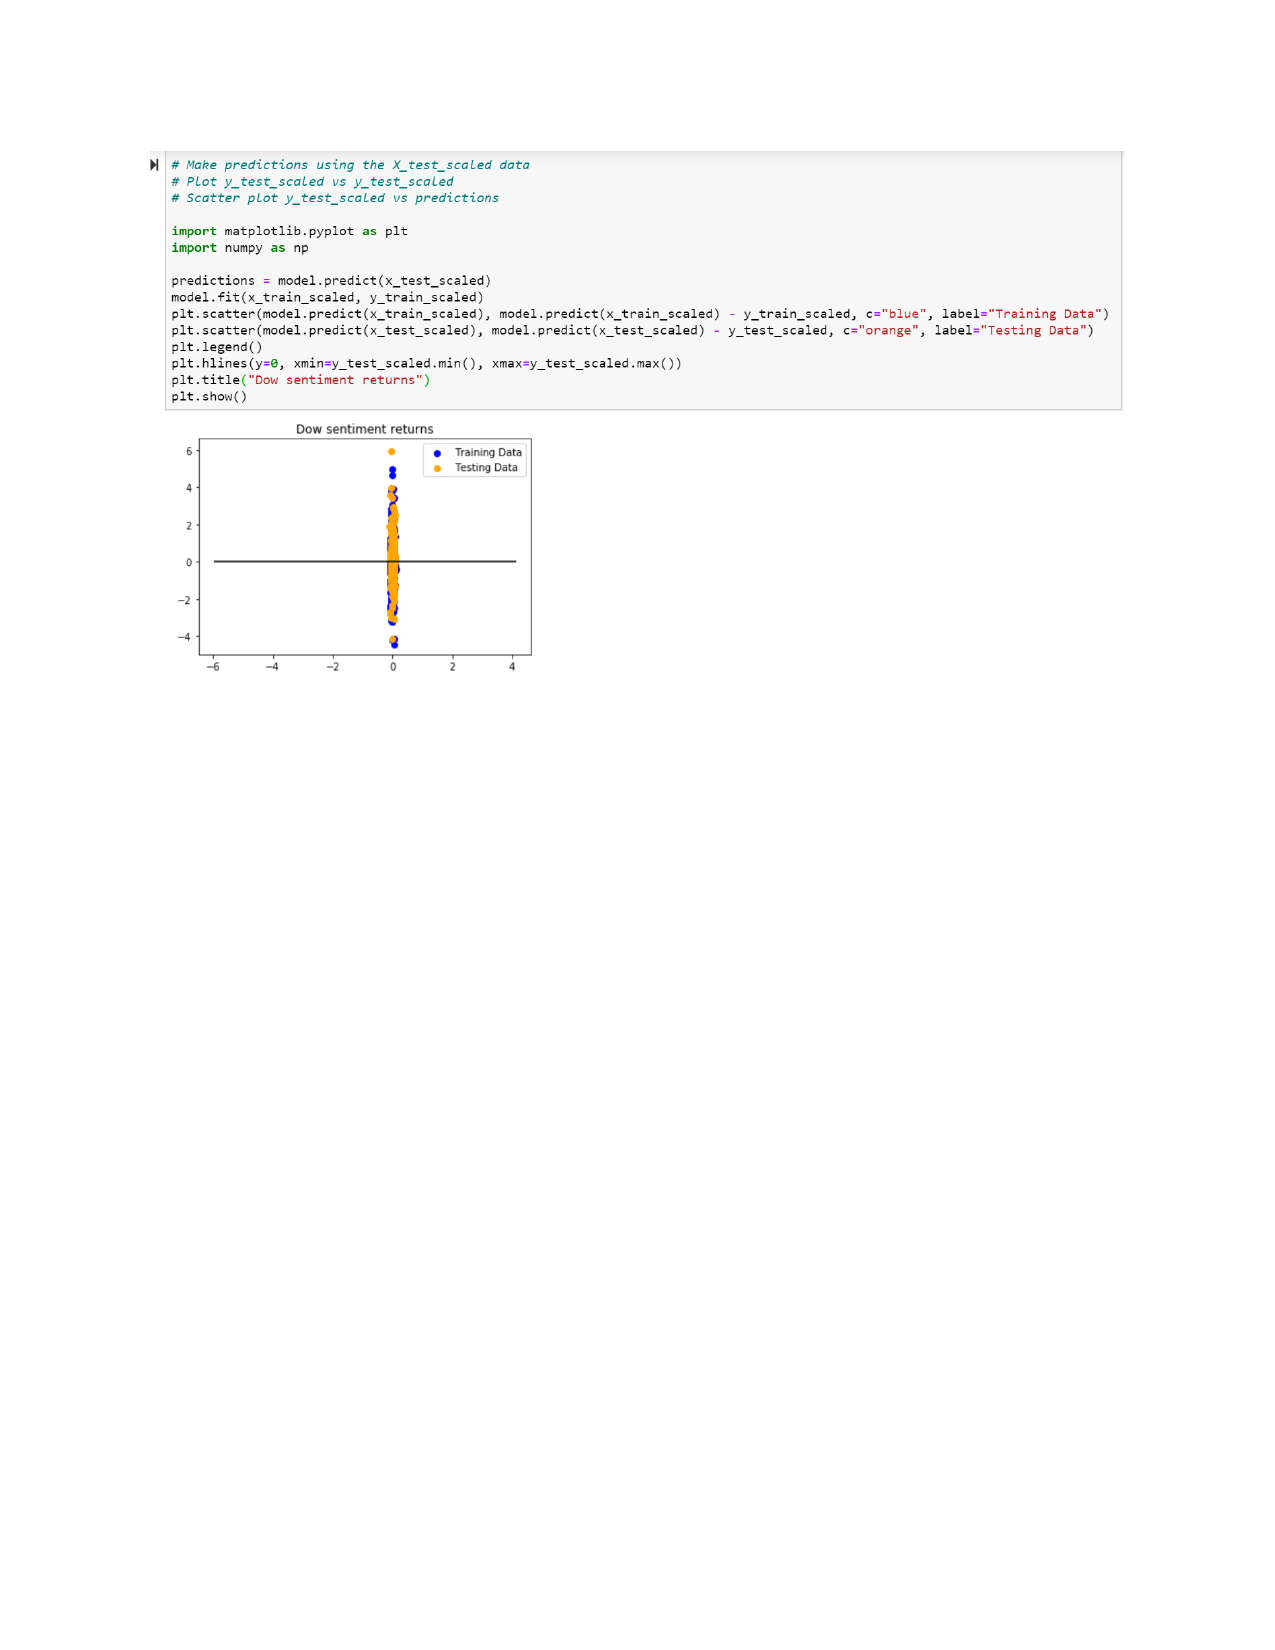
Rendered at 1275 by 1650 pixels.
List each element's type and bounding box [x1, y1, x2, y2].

picture [150, 150, 1125, 688]
